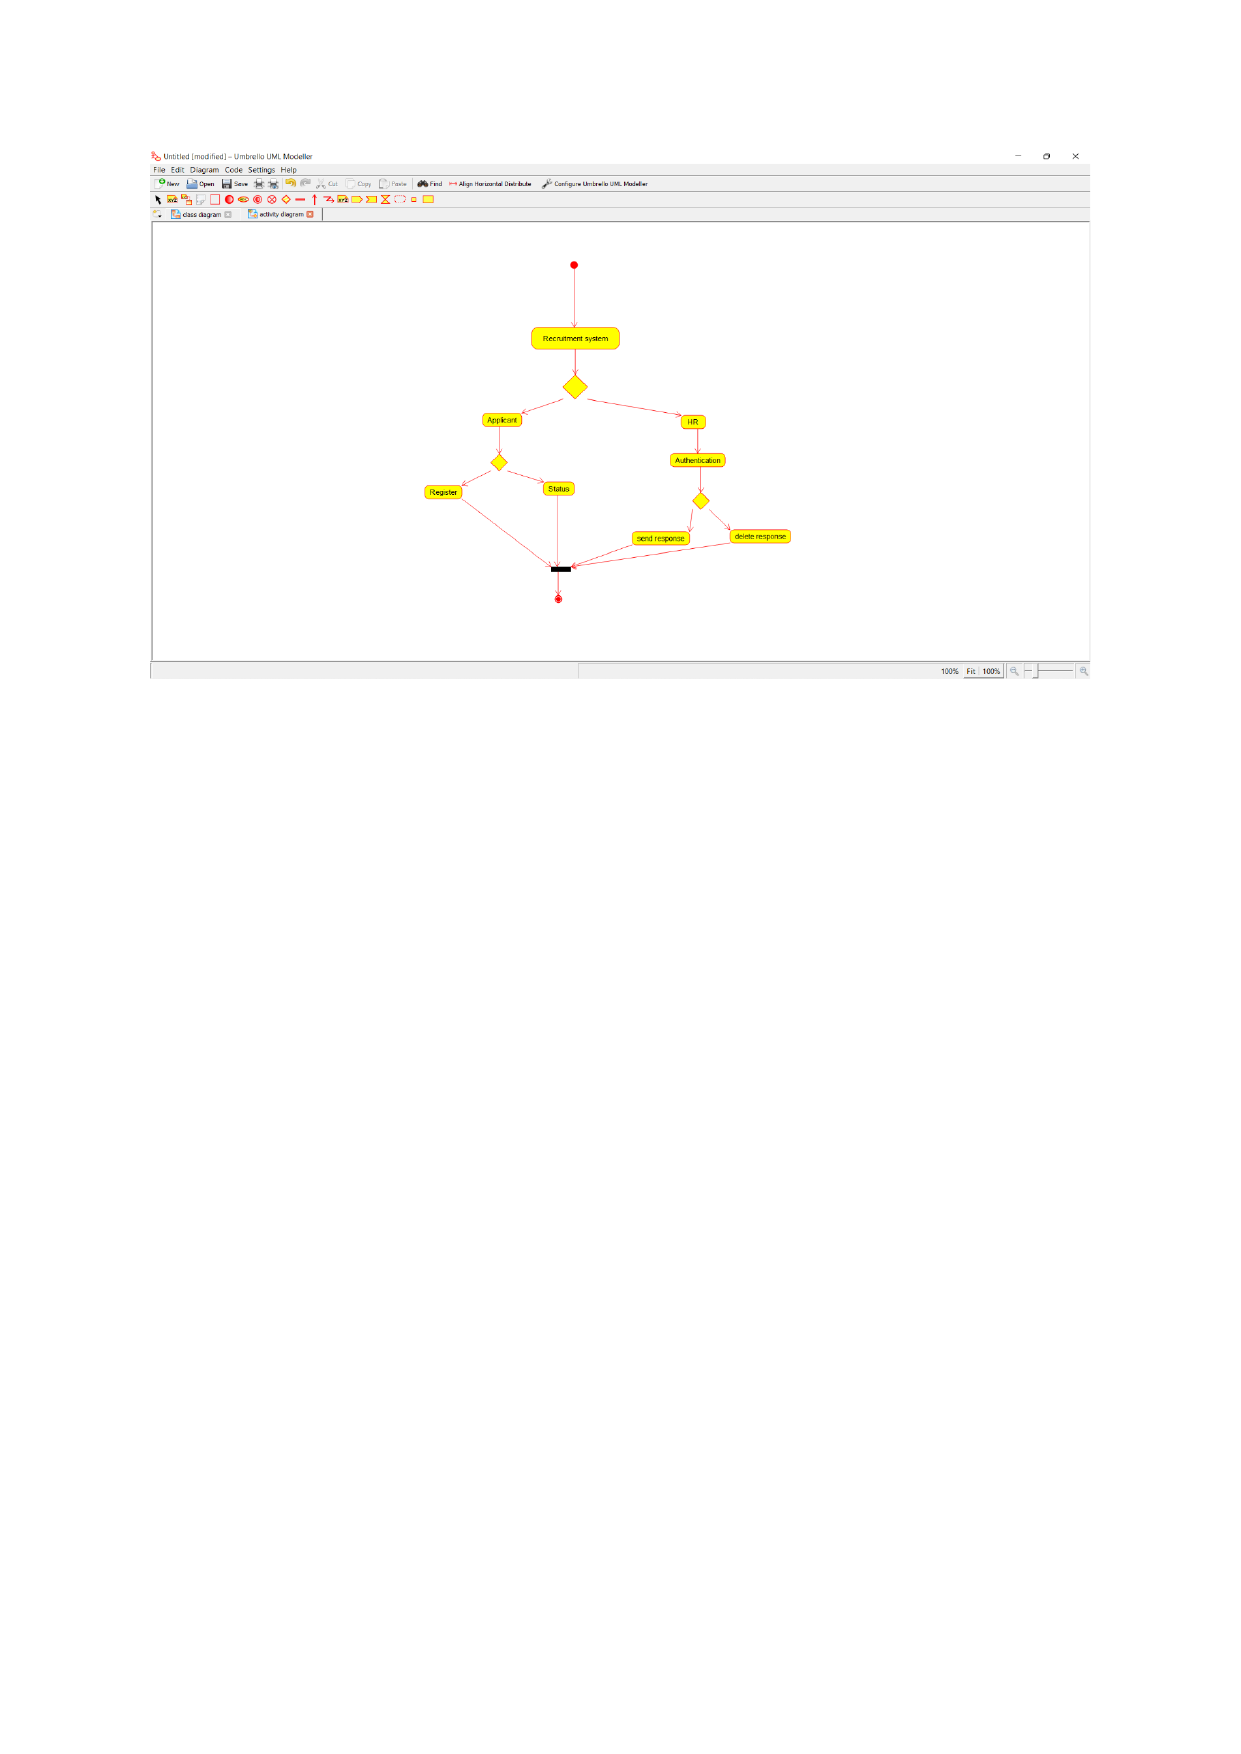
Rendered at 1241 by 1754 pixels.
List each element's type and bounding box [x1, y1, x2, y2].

picture [150, 150, 1091, 679]
